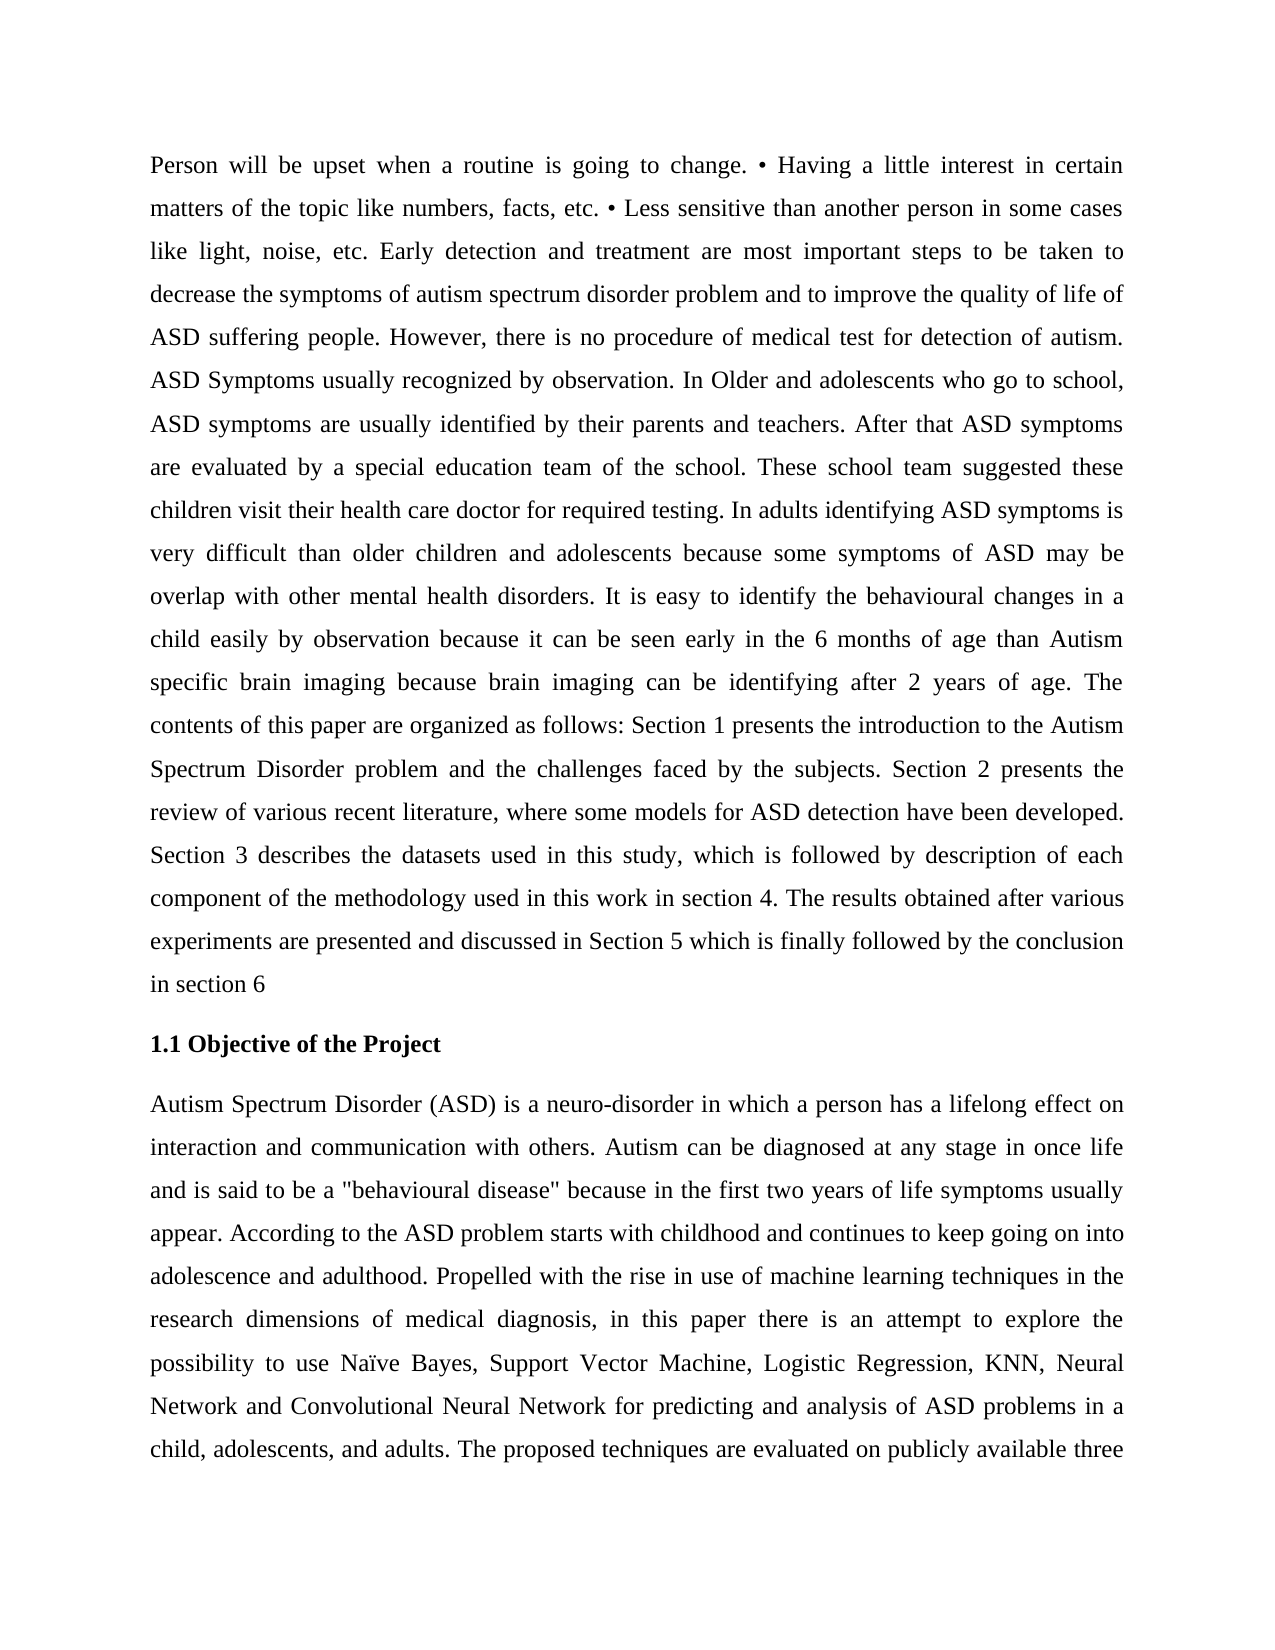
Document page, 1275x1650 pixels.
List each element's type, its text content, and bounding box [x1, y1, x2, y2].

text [150, 150, 1125, 998]
text 1.1 Objective of the Project [150, 1029, 1125, 1058]
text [150, 1089, 1125, 1463]
